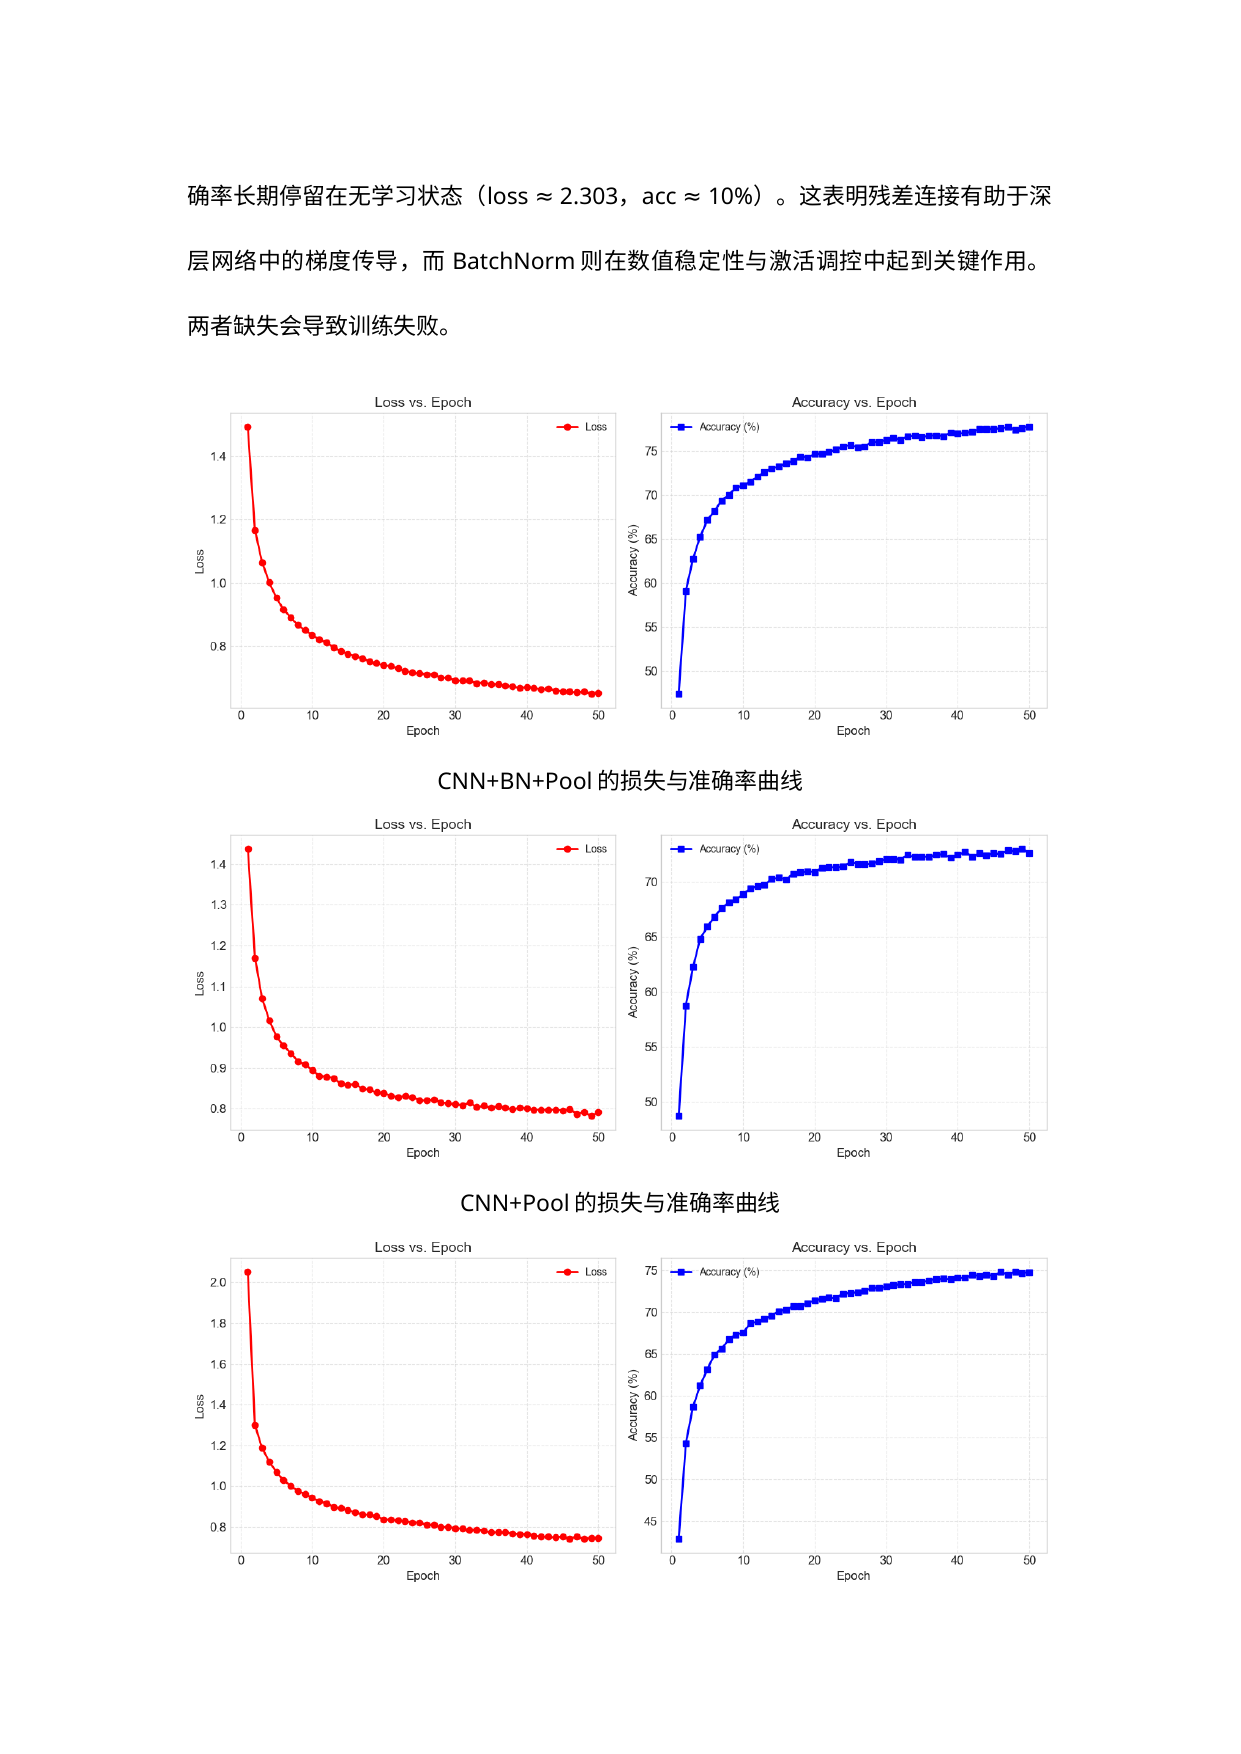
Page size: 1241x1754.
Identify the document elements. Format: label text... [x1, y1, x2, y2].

picture [187, 1234, 1053, 1589]
text CNN+Pool的损失与准确率曲线 [187, 1169, 1053, 1234]
picture [187, 389, 1053, 744]
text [187, 162, 1053, 357]
picture [187, 812, 1053, 1166]
text CNN+BN+Pool的损失与准确率曲线 [187, 747, 1053, 812]
